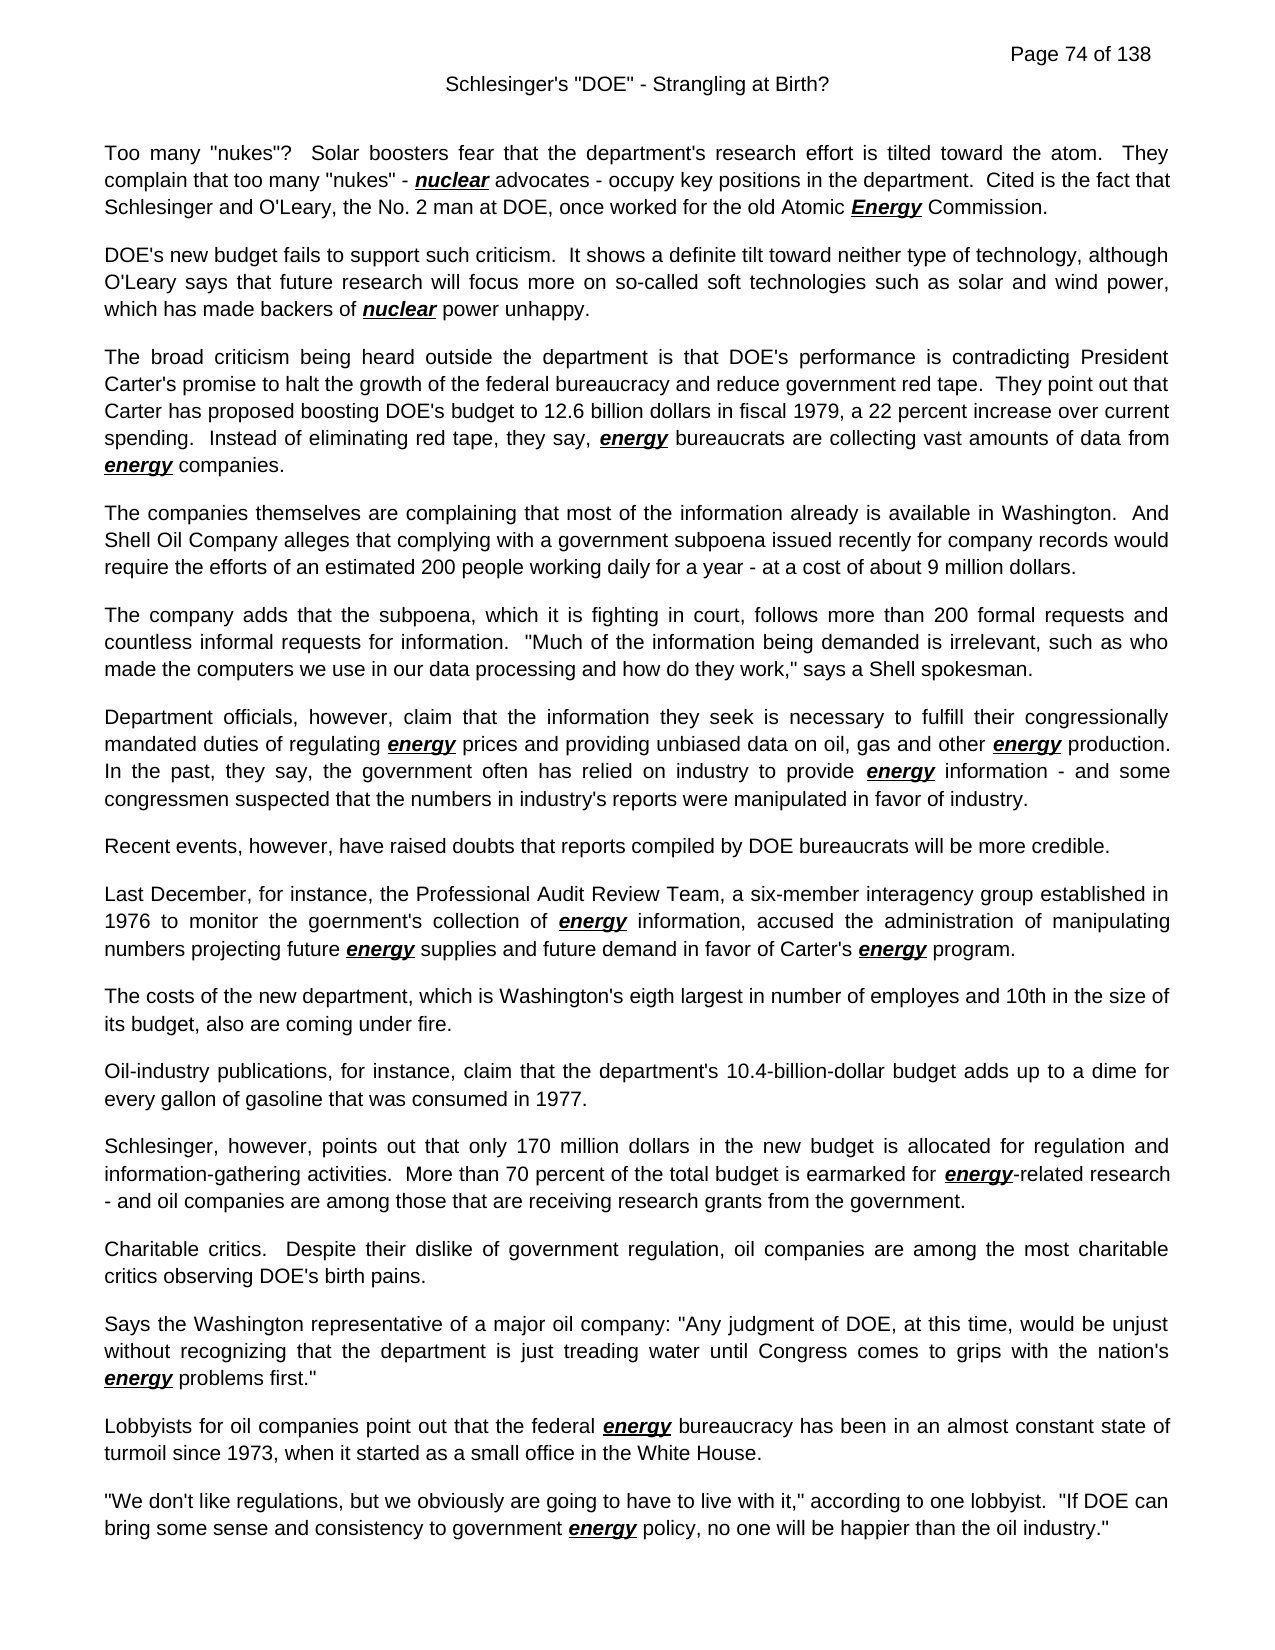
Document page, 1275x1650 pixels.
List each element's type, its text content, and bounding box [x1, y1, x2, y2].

text Oil-industry publications, for instance, claim that the department's 10.4-billion-dollar budget adds up to a dime for every gallon of gasoline that was consumed in 1977. [104, 1056, 1171, 1110]
text "We don't like regulations, but we obviously are going to have to live with it," according to one lobbyist. "If DOE can bring some sense and consistency to government energy policy, no one will be happier than the oil industry." [104, 1485, 1171, 1539]
text Says the Washington representative of a major oil company: "Any judgment of DOE, at this time, would be unjust without recognizing that the department is just treading water until Congress comes to grips with the nation's energy problems first." [104, 1308, 1171, 1389]
text The company adds that the subpoena, which it is fighting in court, follows more than 200 formal requests and countless informal requests for information. "Much of the information being demanded is irrelevant, such as who made the computers we use in our data processing and how do they work," says a Shell spokesman. [104, 600, 1171, 681]
text Last December, for instance, the Professional Audit Review Team, a six-member interagency group established in 1976 to monitor the goernment's collection of energy information, accused the administration of manipulating numbers projecting future energy supplies and future demand in favor of Carter's energy program. [104, 879, 1171, 960]
text DOE's new budget fails to support such criticism. It shows a definite tilt toward neither type of technology, although O'Leary says that future research will focus more on so-called soft technologies such as solar and wind power, which has made backers of nuclear power unhappy. [104, 239, 1171, 321]
text The companies themselves are complaining that most of the information already is available in Washington. And Shell Oil Company alleges that complying with a government subpoena issued recently for company records would require the efforts of an estimated 200 people working daily for a year - at a cost of about 9 million dollars. [104, 498, 1171, 579]
text Schlesinger, however, points out that only 170 million dollars in the new budget is allocated for regulation and information-gathering activities. More than 70 percent of the total budget is earmarked for energy-related research - and oil companies are among those that are receiving research grants from the government. [104, 1131, 1171, 1212]
text Recent events, however, have raised doubts that reports compiled by DOE bureaucrats will be more credible. [104, 831, 1171, 858]
text Department officials, however, claim that the information they seek is necessary to fulfill their congressionally mandated duties of regulating energy prices and providing unbiased data on oil, gas and other energy production. In the past, they say, the government often has relied on industry to provide energy information - and some congressmen suspected that the numbers in industry's reports were manipulated in favor of industry. [104, 702, 1171, 810]
text The broad criticism being heard outside the department is that DOE's performance is contradicting President Carter's promise to halt the growth of the federal bureaucracy and reduce government red tape. They point out that Carter has proposed boosting DOE's budget to 12.6 billion dollars in fiscal 1979, a 22 percent increase over current spending. Instead of eliminating red tape, they say, energy bureaucrats are collecting vast amounts of data from energy companies. [104, 342, 1171, 477]
text Lobbyists for oil companies point out that the federal energy bureaucracy has been in an almost constant state of turmoil since 1973, when it started as a small office in the White House. [104, 1410, 1171, 1464]
text Charitable critics. Despite their dislike of government regulation, oil companies are among the most charitable critics observing DOE's birth pains. [104, 1233, 1171, 1287]
text Too many "nukes"? Solar boosters fear that the department's research effort is tilted toward the atom. They complain that too many "nukes" - nuclear advocates - occupy key positions in the department. Cited is the fact that Schlesinger and O'Leary, the No. 2 man at DOE, once worked for the old Atomic Energy Commission. [104, 137, 1171, 219]
text The costs of the new department, which is Washington's eigth largest in number of employes and 10th in the size of its budget, also are coming under fire. [104, 981, 1171, 1035]
